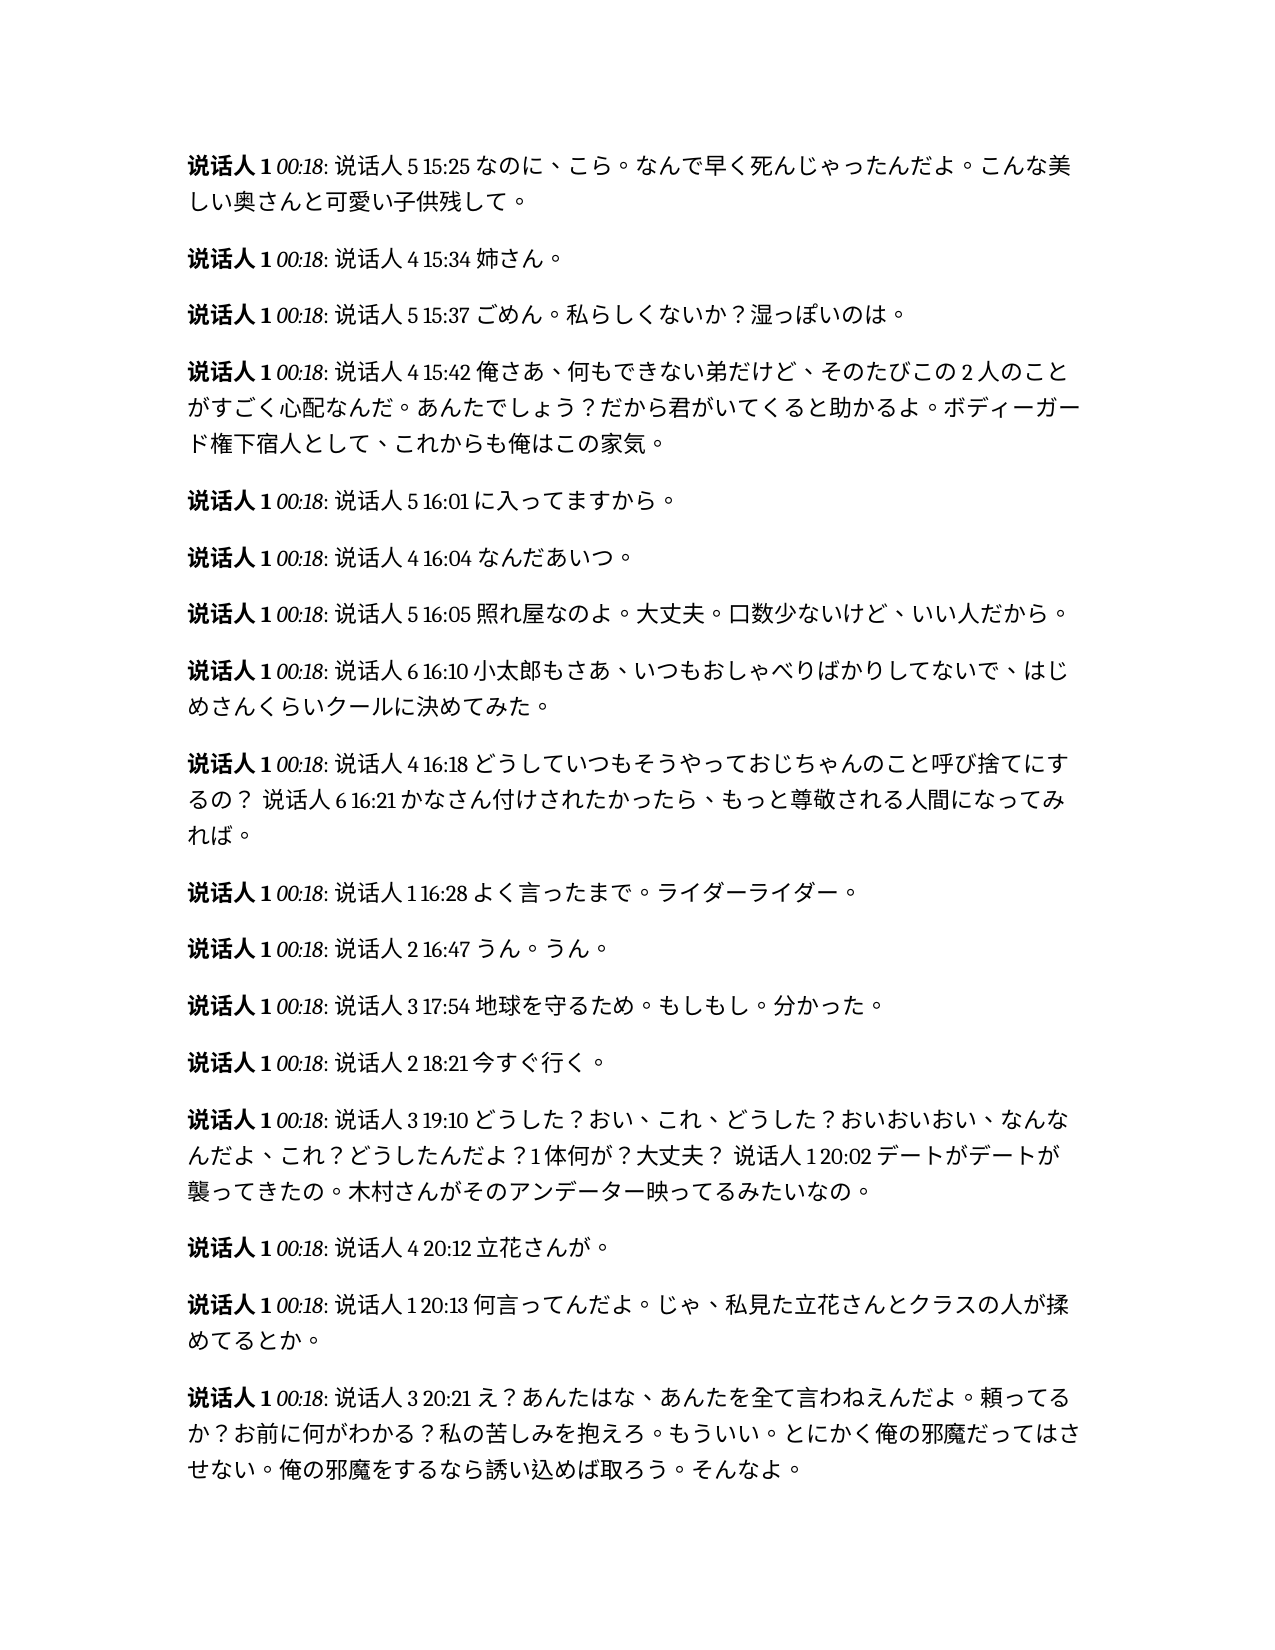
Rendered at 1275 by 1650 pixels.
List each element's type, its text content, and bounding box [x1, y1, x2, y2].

text 说话人1 00:18: 说话人4 20:12 立花さんが。 [187, 1232, 1087, 1263]
text 说话人1 00:18: 说话人4 15:34 姉さん。 [187, 243, 1087, 274]
text 说话人1 00:18: 说话人3 20:21 え？あんたはな、あんたを全て言わねえんだよ。頼ってるか？お前に何がわかる？私の苦しみを抱えろ。もういい。とにかく俺の邪魔だってはさせない。俺の邪魔をするなら誘い込めば取ろう。そんなよ。 [187, 1382, 1087, 1485]
text 说话人1 00:18: 说话人3 17:54 地球を守るため。もしもし。分かった。 [187, 990, 1087, 1021]
text 说话人1 00:18: 说话人5 16:05 照れ屋なのよ。大丈夫。口数少ないけど、いい人だから。 [187, 598, 1087, 630]
text 说话人1 00:18: 说话人3 19:10 どうした？おい、これ、どうした？おいおいおい、なんなんだよ、これ？どうしたんだよ？1体何が？大丈夫？ 说话人1 20:02 デートがデートが襲ってきたの。木村さんがそのアンデーター映ってるみたいなの。 [187, 1104, 1087, 1207]
text 说话人1 00:18: 说话人5 16:01 に入ってますから。 [187, 485, 1087, 516]
text 说话人1 00:18: 说话人6 16:10 小太郎もさあ、いつもおしゃべりばかりしてないで、はじめさんくらいクールに決めてみた。 [187, 655, 1087, 722]
text 说话人1 00:18: 说话人1 20:13 何言ってんだよ。じゃ、私見た立花さんとクラスの人が揉めてるとか。 [187, 1289, 1087, 1356]
text 说话人1 00:18: 说话人4 15:42 俺さあ、何もできない弟だけど、そのたびこの2人のことがすごく心配なんだ。あんたでしょう？だから君がいてくると助かるよ。ボディーガード権下宿人として、これからも俺はこの家気。 [187, 356, 1087, 459]
text 说话人1 00:18: 说话人4 16:18 どうしていつもそうやっておじちゃんのこと呼び捨てにするの？ 说话人6 16:21 かなさん付けされたかったら、もっと尊敬される人間になってみれば。 [187, 748, 1087, 851]
text 说话人1 00:18: 说话人2 18:21 今すぐ行く。 [187, 1047, 1087, 1078]
text 说话人1 00:18: 说话人5 15:37 ごめん。私らしくないか？湿っぽいのは。 [187, 299, 1087, 331]
text 说话人1 00:18: 说话人4 16:04 なんだあいつ。 [187, 542, 1087, 573]
text 说话人1 00:18: 说话人5 15:25 なのに、こら。なんで早く死んじゃったんだよ。こんな美しい奥さんと可愛い子供残して。 [187, 150, 1087, 217]
text 说话人1 00:18: 说话人1 16:28 よく言ったまで。ライダーライダー。 [187, 877, 1087, 908]
text 说话人1 00:18: 说话人2 16:47 うん。うん。 [187, 933, 1087, 964]
